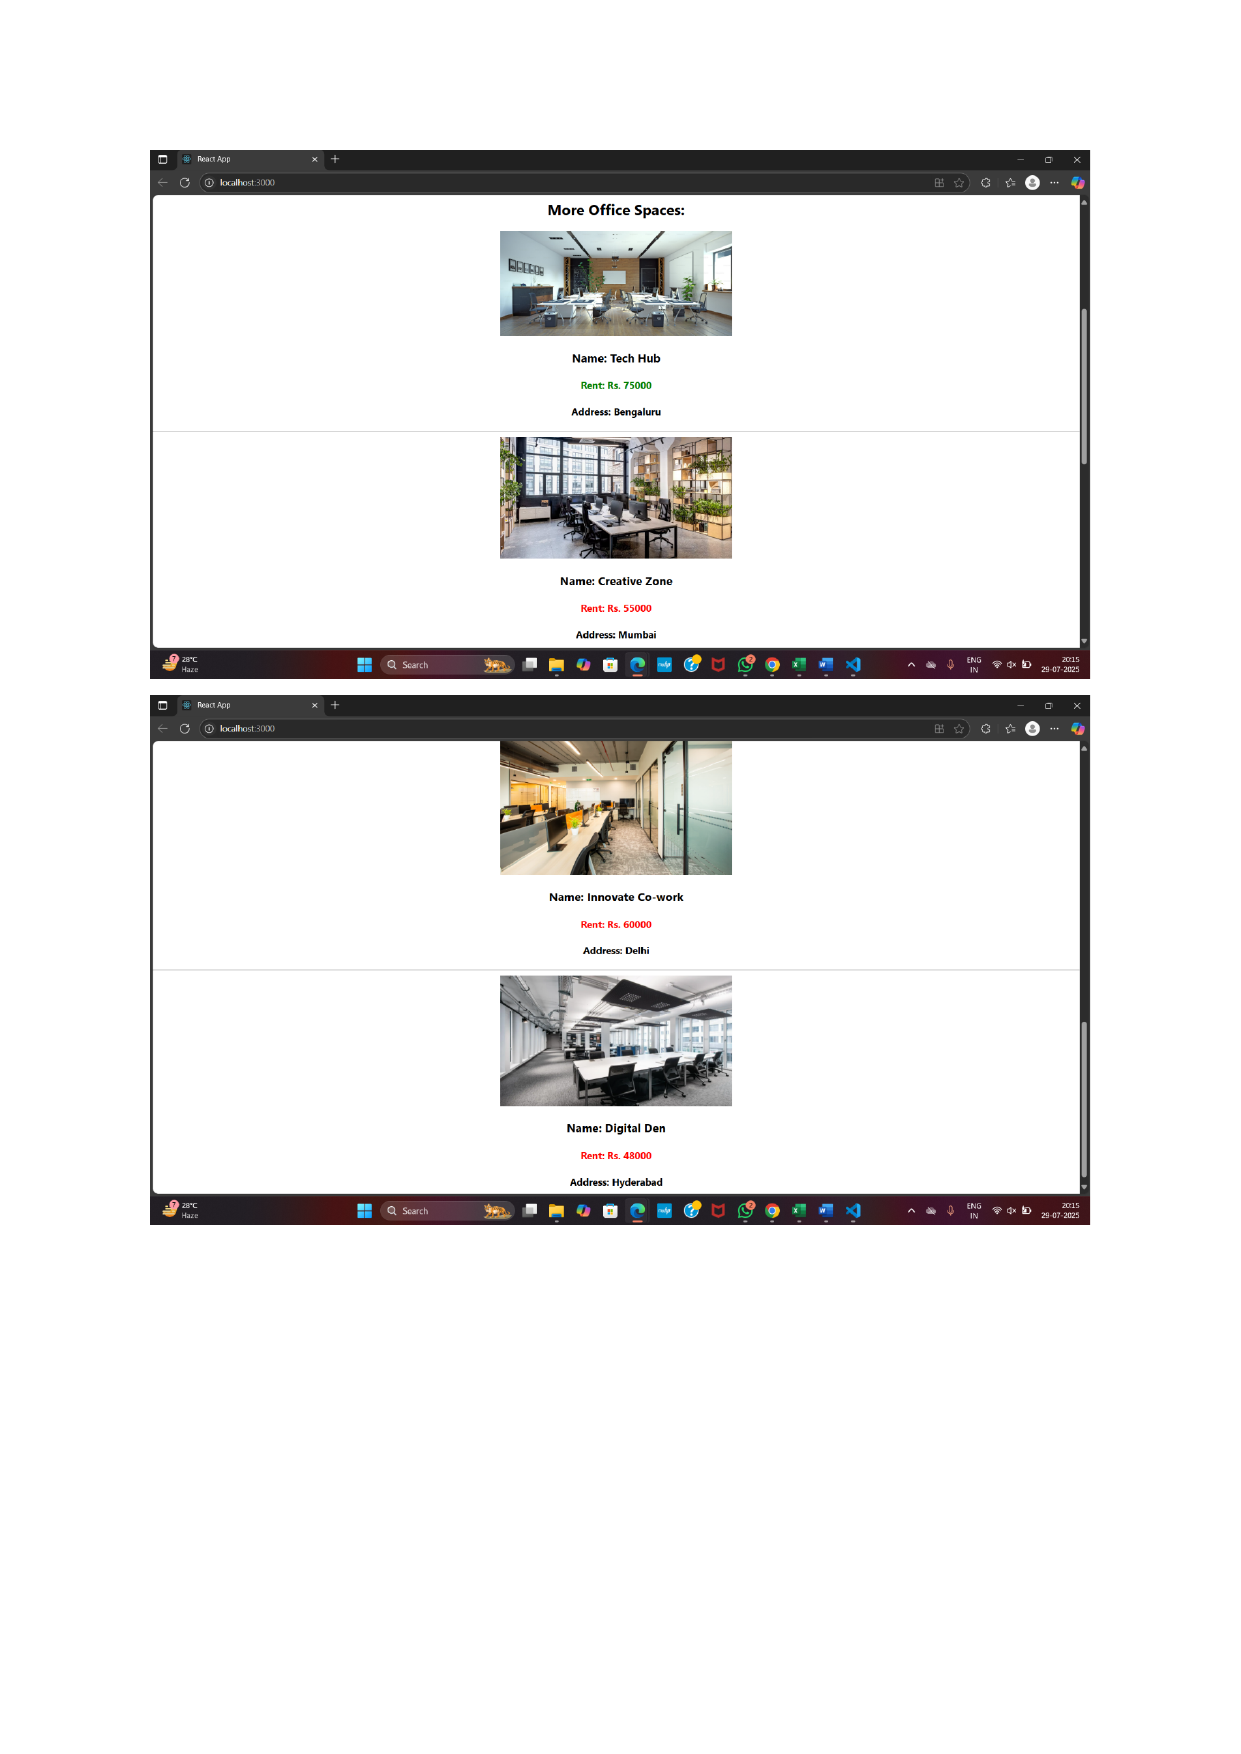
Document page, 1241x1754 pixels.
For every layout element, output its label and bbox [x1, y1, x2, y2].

picture [150, 695, 1091, 1225]
picture [150, 150, 1091, 679]
